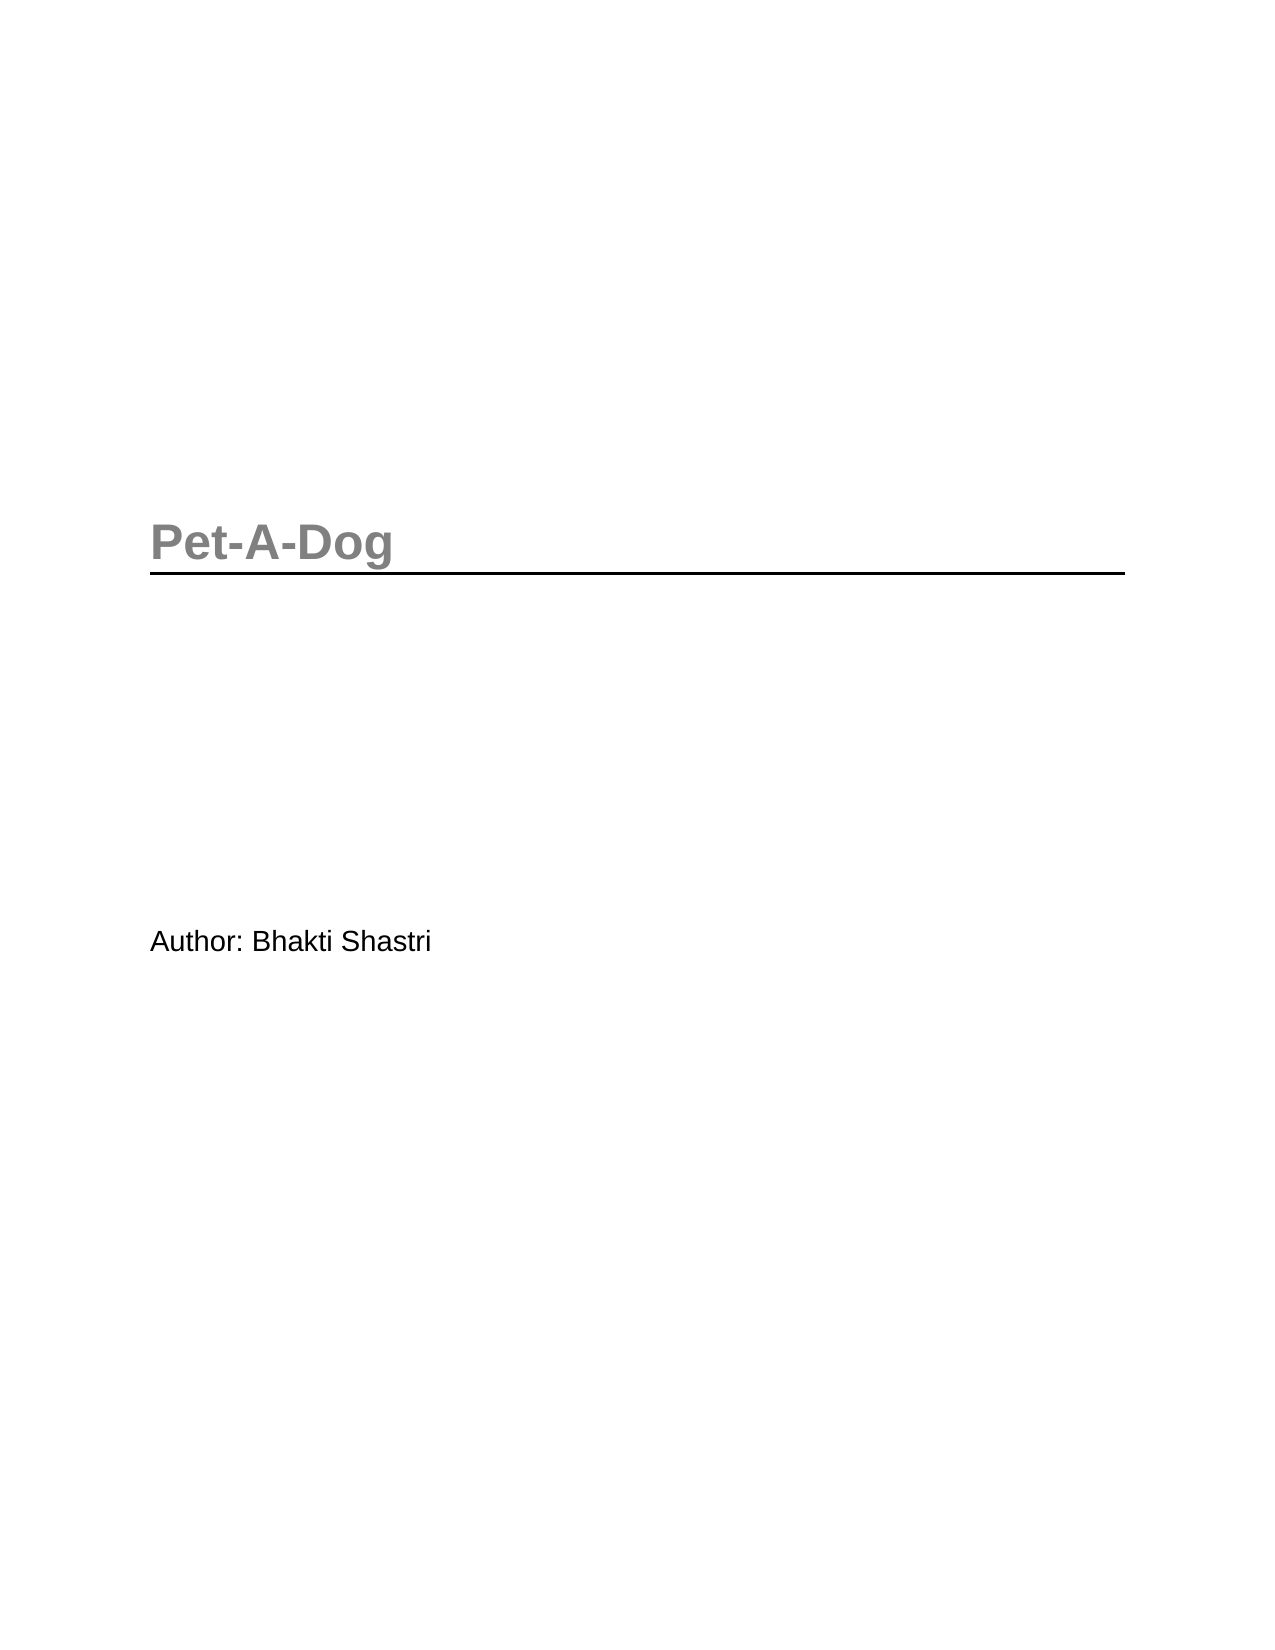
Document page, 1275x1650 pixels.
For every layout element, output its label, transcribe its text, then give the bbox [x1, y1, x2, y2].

text Pet-A-Dog [150, 512, 1125, 572]
text Author: Bhakti Shastri [150, 924, 1125, 958]
